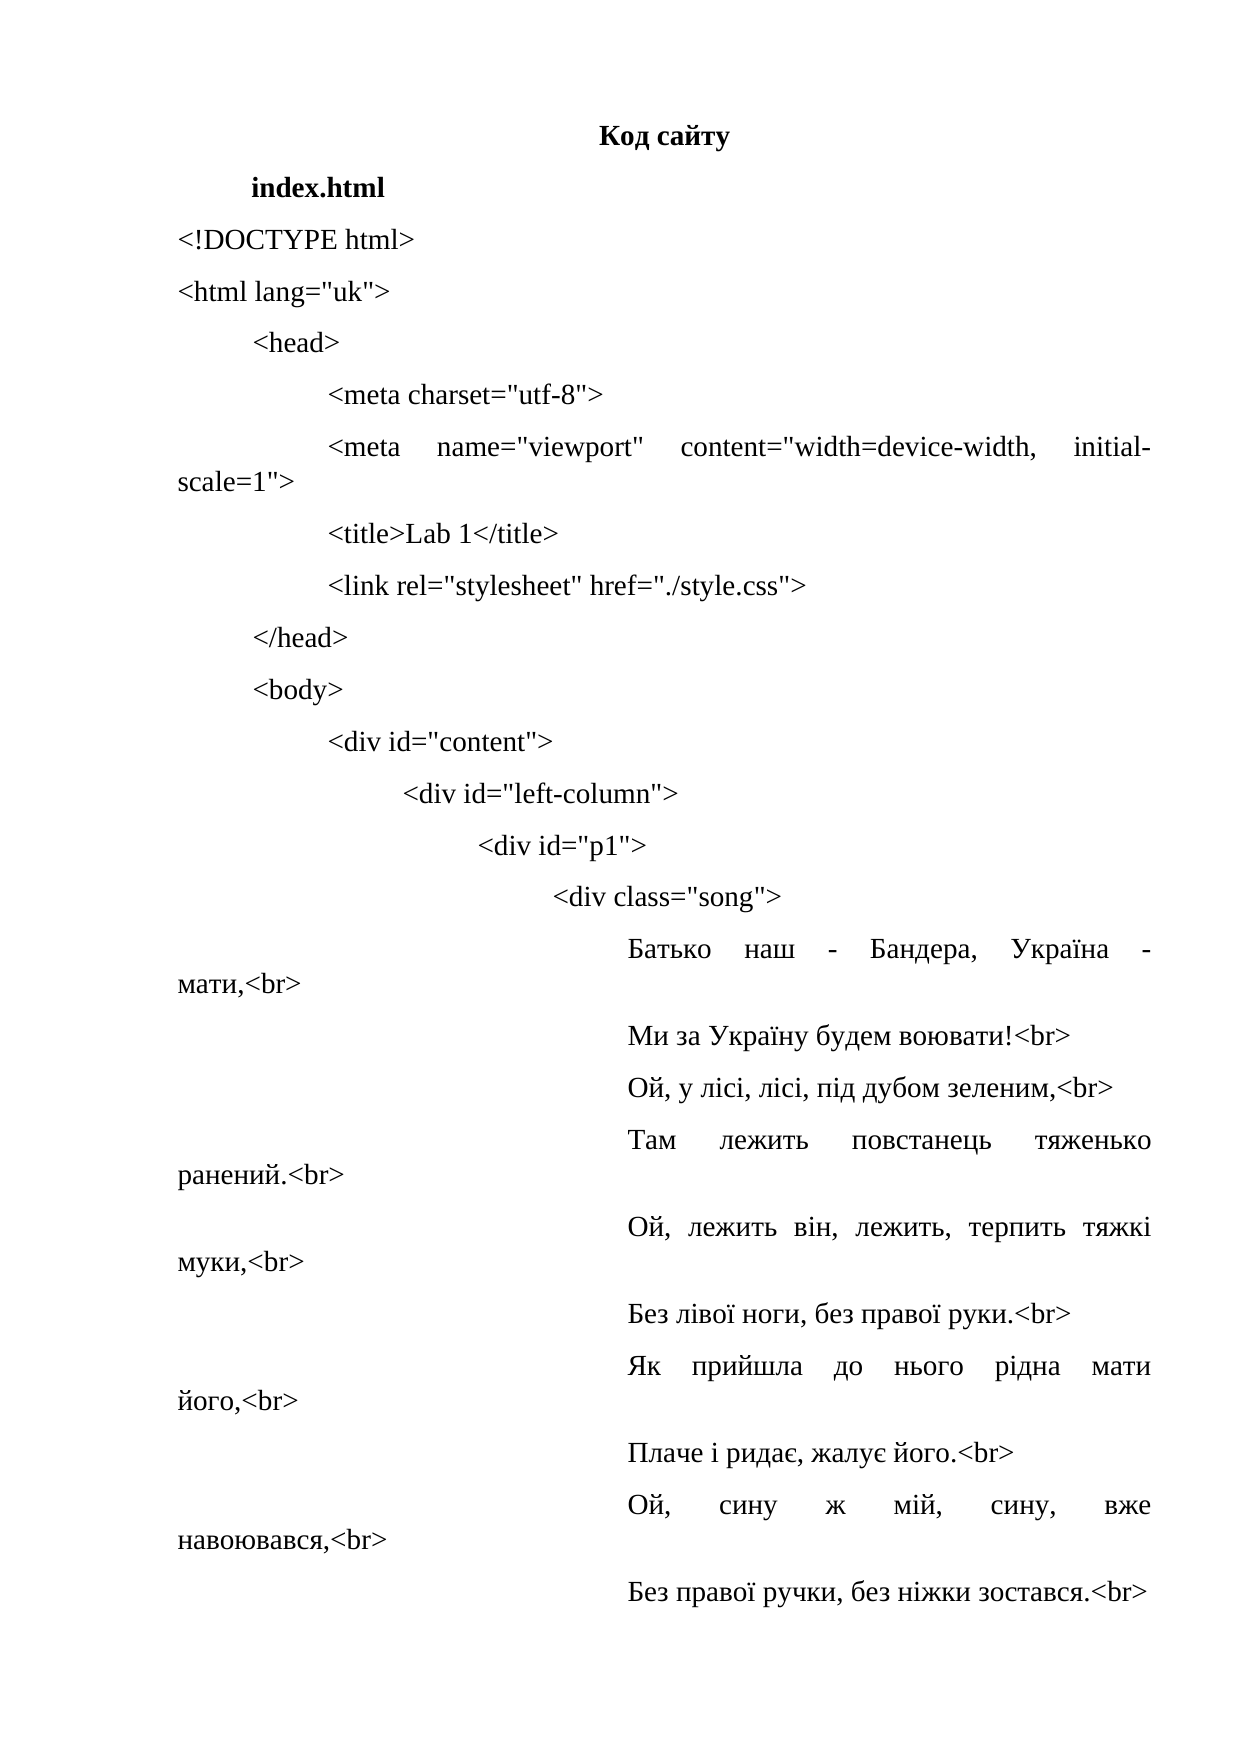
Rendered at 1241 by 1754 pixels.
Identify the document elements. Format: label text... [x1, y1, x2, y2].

text Батько наш - Бандера, Україна - мати,<br> [177, 931, 1152, 1000]
text <div id="p1"> [177, 828, 1152, 861]
text </head> [177, 620, 1152, 654]
text <meta name="viewport" content="width=device-width, initial-scale=1"> [177, 429, 1152, 498]
text <head> [177, 326, 1152, 359]
text <div id="left-column"> [177, 776, 1152, 809]
text <link rel="stylesheet" href="./style.css"> [177, 568, 1152, 602]
text <title>Lab 1</title> [177, 516, 1152, 550]
text Ми за Україну будем воювати!<br> [177, 1018, 1152, 1052]
text Плаче і ридає, жалує його.<br> [177, 1435, 1152, 1469]
text <html lang="uk"> [177, 274, 1152, 307]
text index.html [177, 170, 1152, 203]
text Там лежить повстанець тяженько ранений.<br> [177, 1122, 1152, 1191]
text Ой, у лісі, лісі, під дубом зеленим,<br> [177, 1070, 1152, 1104]
text Без правої ручки, без ніжки зостався.<br> [177, 1574, 1152, 1608]
text <meta charset="utf-8"> [177, 377, 1152, 411]
text <div id="content"> [177, 724, 1152, 757]
text Ой, лежить він, лежить, терпить тяжкі муки,<br> [177, 1209, 1152, 1278]
text <div class="song"> [177, 879, 1152, 913]
text <!DOCTYPE html> [177, 222, 1152, 255]
text Без лівої ноги, без правої руки.<br> [177, 1296, 1152, 1330]
text Ой, сину ж мій, сину, вже навоювався,<br> [177, 1487, 1152, 1556]
text <body> [177, 672, 1152, 706]
text Як прийшла до нього рідна мати його,<br> [177, 1348, 1152, 1417]
text Код сайту [177, 118, 1152, 152]
